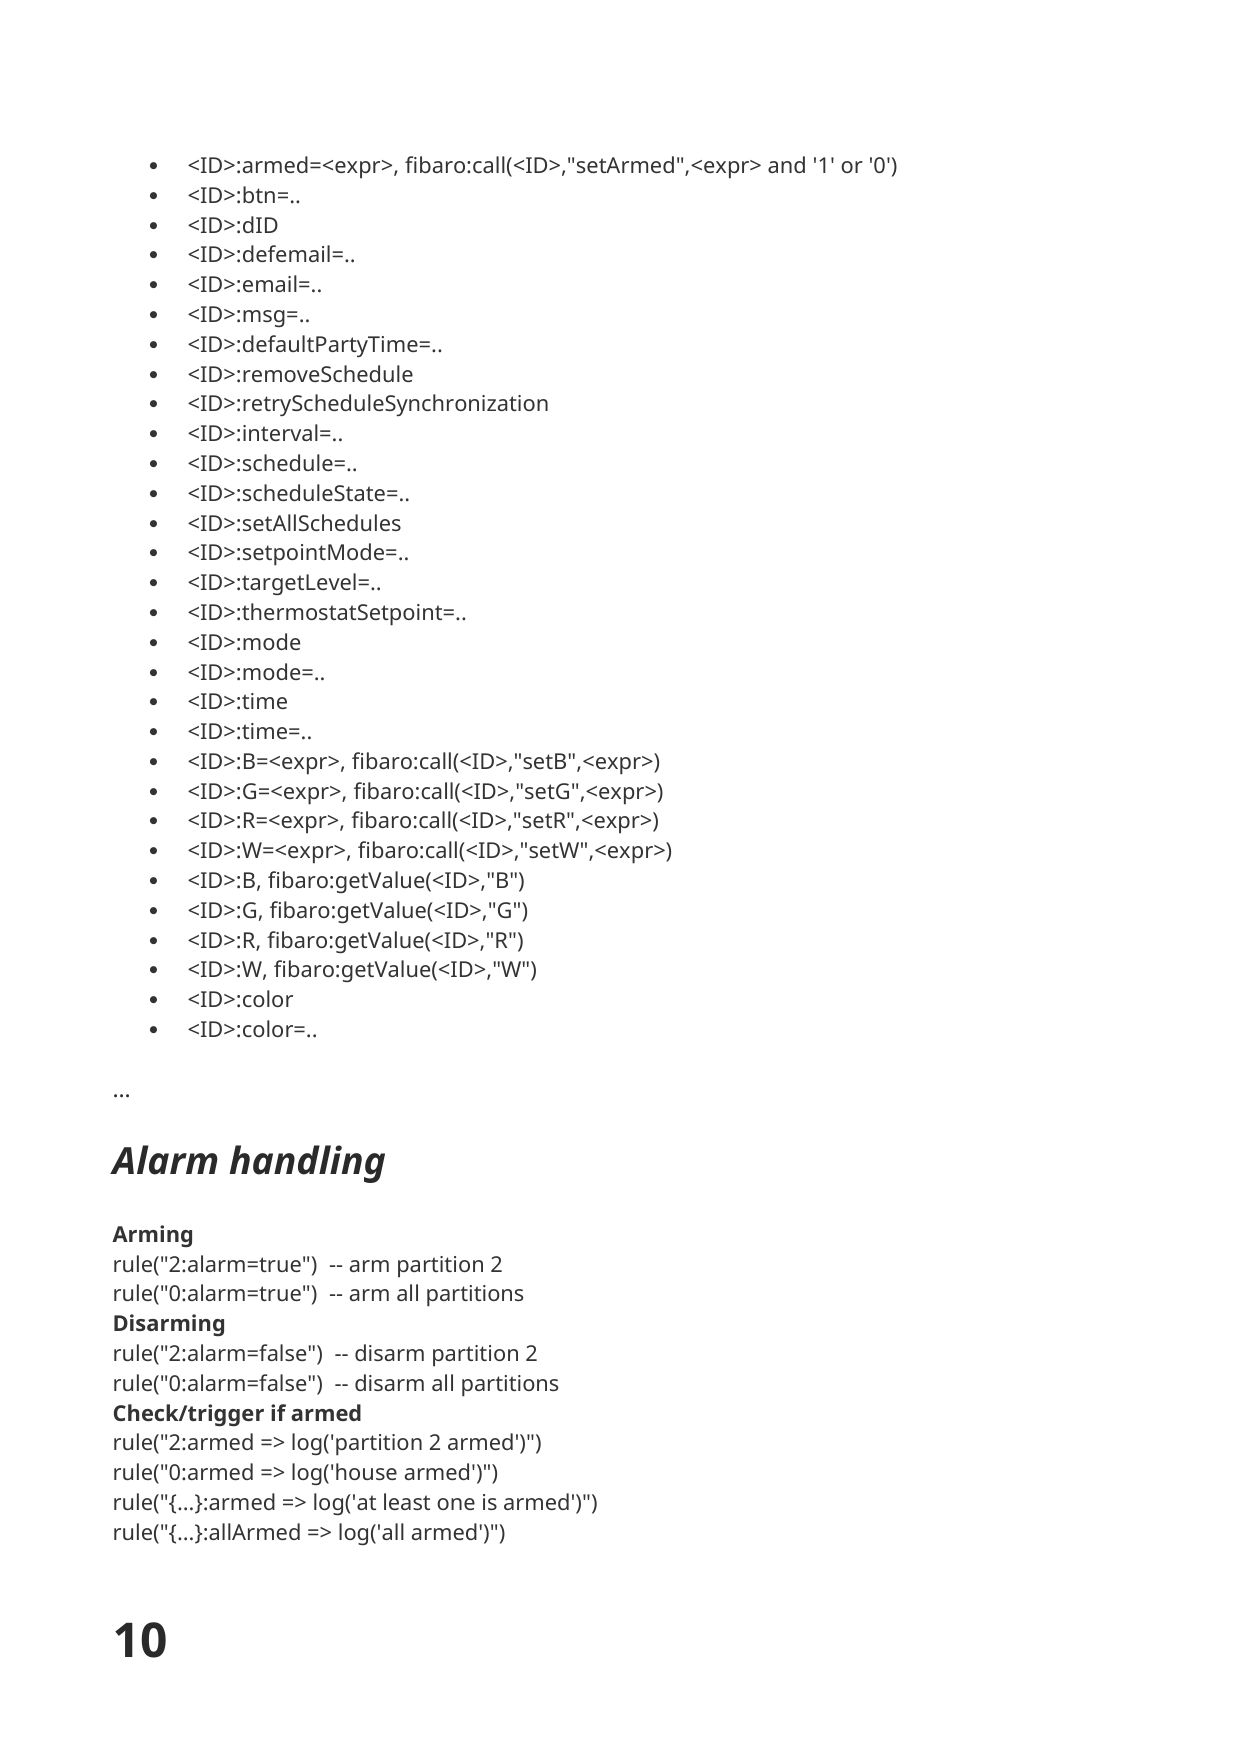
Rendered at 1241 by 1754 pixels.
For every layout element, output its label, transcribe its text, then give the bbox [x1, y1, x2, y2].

list <ID>:btn=.. [150, 180, 1128, 209]
list <ID>:B=<expr>, fibaro:call(<ID>,"setB",<expr>) [150, 746, 1128, 776]
list <ID>:G=<expr>, fibaro:call(<ID>,"setG",<expr>) [150, 776, 1128, 805]
list <ID>:R=<expr>, fibaro:call(<ID>,"setR",<expr>) [150, 805, 1128, 835]
list <ID>:email=.. [150, 269, 1128, 299]
list <ID>:interval=.. [150, 418, 1128, 448]
list <ID>:msg=.. [150, 299, 1128, 329]
list <ID>:defemail=.. [150, 239, 1128, 269]
list <ID>:schedule=.. [150, 448, 1128, 478]
list <ID>:mode [150, 627, 1128, 656]
list <ID>:time [150, 686, 1128, 716]
list <ID>:G, fibaro:getValue(<ID>,"G") [150, 895, 1128, 924]
list <ID>:thermostatSetpoint=.. [150, 597, 1128, 627]
list <ID>:setpointMode=.. [150, 537, 1128, 567]
list <ID>:retryScheduleSynchronization [150, 388, 1128, 418]
list <ID>:color=.. [150, 1014, 1128, 1044]
text Arming rule("2:alarm=true") -- arm partition 2 rule("0:alarm=true") -- arm all partitions Disarming rule("2:alarm=false") -- disarm partition 2 rule("0:alarm=false") -- disarm all partitions Check/trigger if armed rule("2:armed => log('partition 2 armed')") rule("0:armed => log('house armed')") [112, 1219, 1128, 1487]
list <ID>:color [150, 984, 1128, 1014]
list <ID>:R, fibaro:getValue(<ID>,"R") [150, 924, 1128, 954]
list <ID>:defaultPartyTime=.. [150, 329, 1128, 358]
list <ID>:scheduleState=.. [150, 478, 1128, 507]
list <ID>:W=<expr>, fibaro:call(<ID>,"setW",<expr>) [150, 835, 1128, 865]
list <ID>:dID [150, 209, 1128, 239]
text … [112, 1073, 1128, 1104]
list <ID>:targetLevel=.. [150, 567, 1128, 597]
list <ID>:B, fibaro:getValue(<ID>,"B") [150, 865, 1128, 895]
list <ID>:time=.. [150, 716, 1128, 746]
list <ID>:mode=.. [150, 656, 1128, 686]
list <ID>:W, fibaro:getValue(<ID>,"W") [150, 954, 1128, 984]
list <ID>:setAllSchedules [150, 507, 1128, 537]
subtitle Alarm handling [112, 1134, 1128, 1185]
list <ID>:removeSchedule [150, 358, 1128, 388]
list <ID>:armed=<expr>, fibaro:call(<ID>,"setArmed",<expr> and '1' or '0') [150, 150, 1128, 180]
